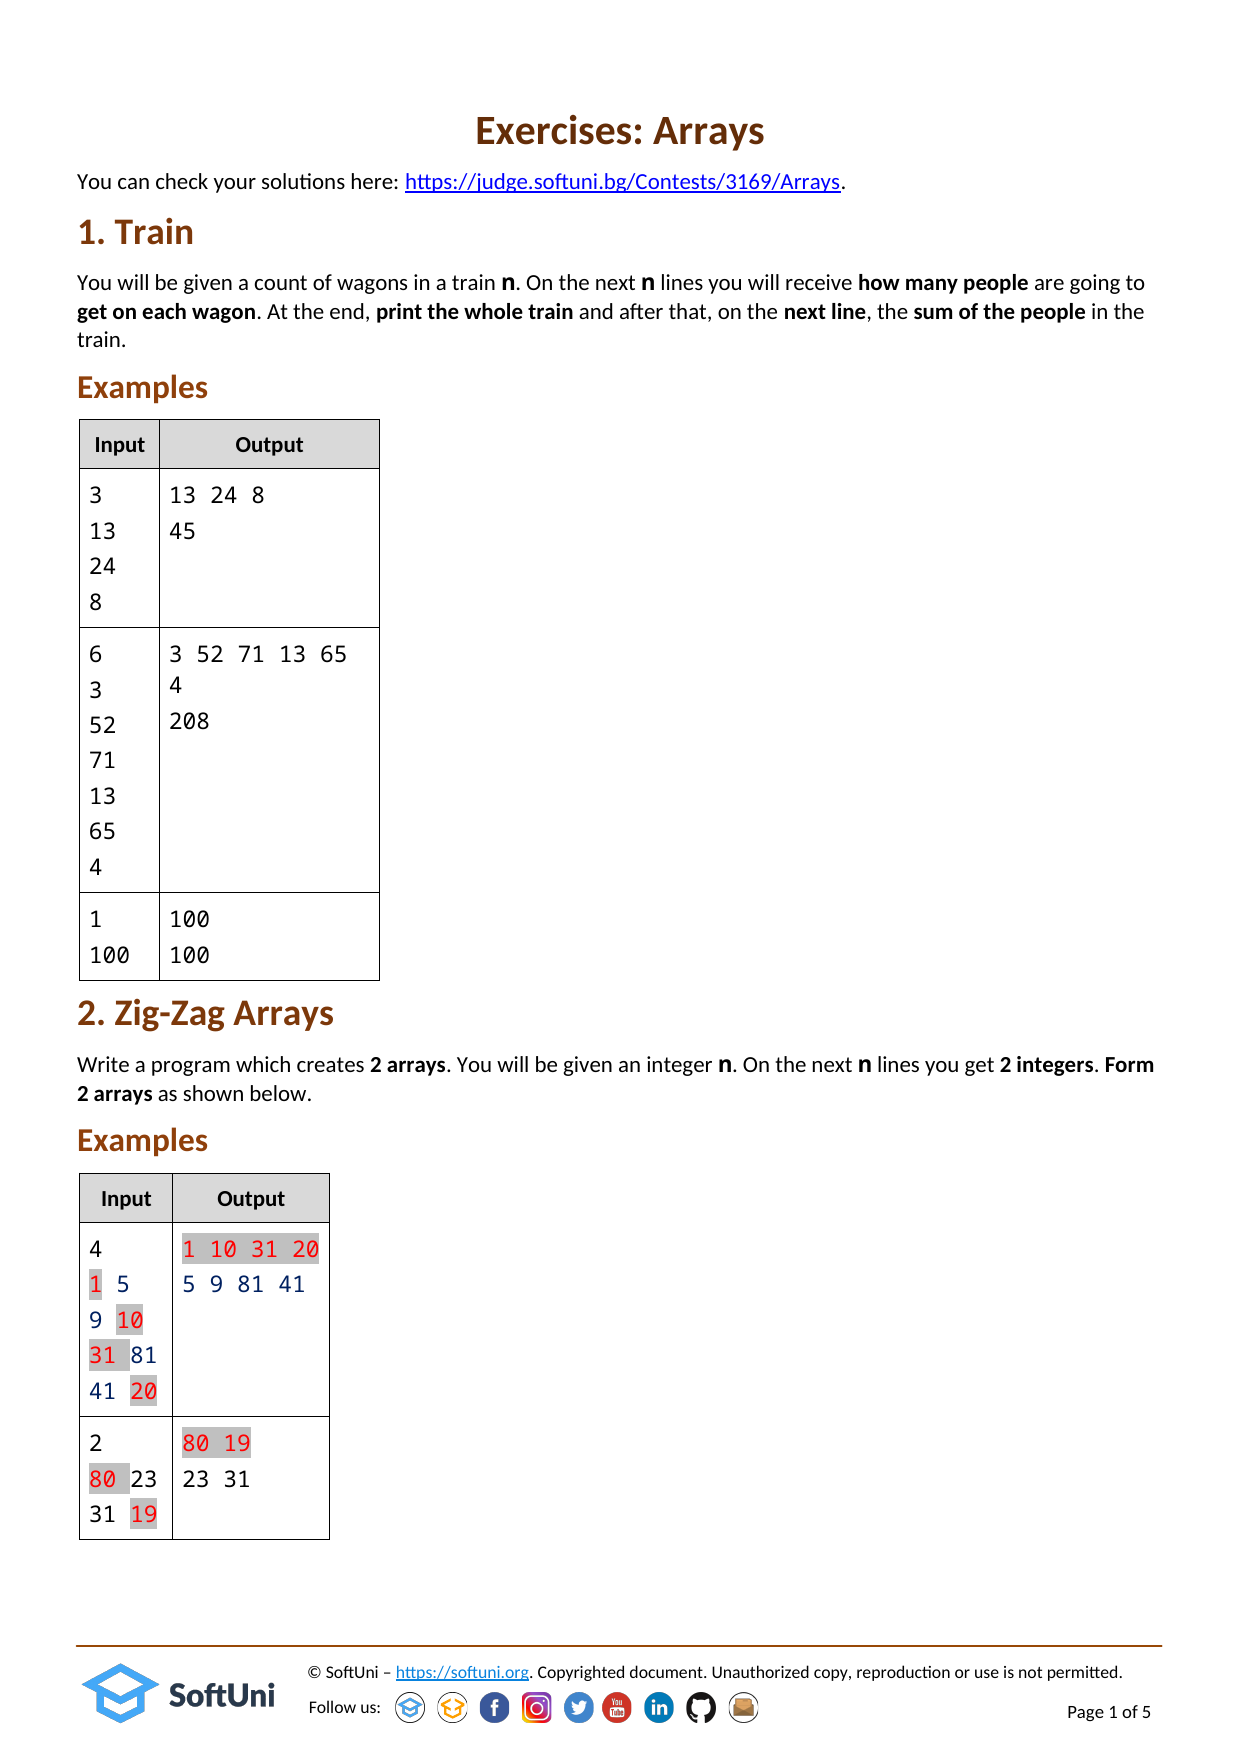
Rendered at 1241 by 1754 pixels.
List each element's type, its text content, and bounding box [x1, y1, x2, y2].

subtitle Exercises: Arrays [77, 104, 1163, 154]
picture [686, 1692, 716, 1723]
picture [75, 1658, 281, 1729]
table_cell 1 10 31 20 5 9 81 41 [173, 1223, 329, 1416]
picture [644, 1692, 653, 1701]
table_cell 3 52 71 13 65 4 208 [160, 628, 379, 892]
subtitle Zig-Zag Arrays [77, 989, 1163, 1035]
picture [644, 1714, 653, 1723]
table_cell 4 1 5 9 10 31 81 41 20 [80, 1223, 172, 1416]
table_header Output [173, 1174, 329, 1222]
subtitle Train [77, 208, 1163, 253]
picture [728, 1692, 759, 1723]
table_cell 100 100 [160, 893, 379, 980]
table_header Output [160, 420, 379, 468]
picture [665, 1692, 674, 1701]
table_header Input [80, 420, 159, 468]
table_cell 6 3 52 71 13 65 4 [80, 628, 159, 892]
subtitle Examples [77, 366, 1163, 406]
table_cell 80 19 23 31 [173, 1417, 329, 1539]
picture [437, 1692, 468, 1723]
text You will be given a count of wagons in a train n. On the next n lines you will receive how many people are going to get on each wagon. At the end, print the whole train and after that, on the next line, the sum of the people in the train. [77, 266, 1163, 353]
picture [602, 1692, 632, 1723]
picture [564, 1692, 594, 1723]
table_header Input [80, 1174, 172, 1222]
text Write a program which creates 2 arrays. You will be given an integer n. On the next n lines you get 2 integers. Form 2 arrays as shown below. [77, 1048, 1163, 1107]
picture [479, 1692, 510, 1723]
picture [658, 1705, 667, 1714]
picture [665, 1714, 674, 1723]
table_cell 13 24 8 45 [160, 469, 379, 627]
picture [395, 1692, 425, 1723]
table_cell 3 13 24 8 [80, 469, 159, 627]
table_cell 1 100 [80, 893, 159, 980]
subtitle Examples [77, 1119, 1163, 1160]
picture [522, 1692, 552, 1723]
table_cell 2 80 23 31 19 [80, 1417, 172, 1539]
text You can check your solutions here: https://judge.softuni.bg/Contests/3169/Arrays. [77, 167, 1163, 195]
